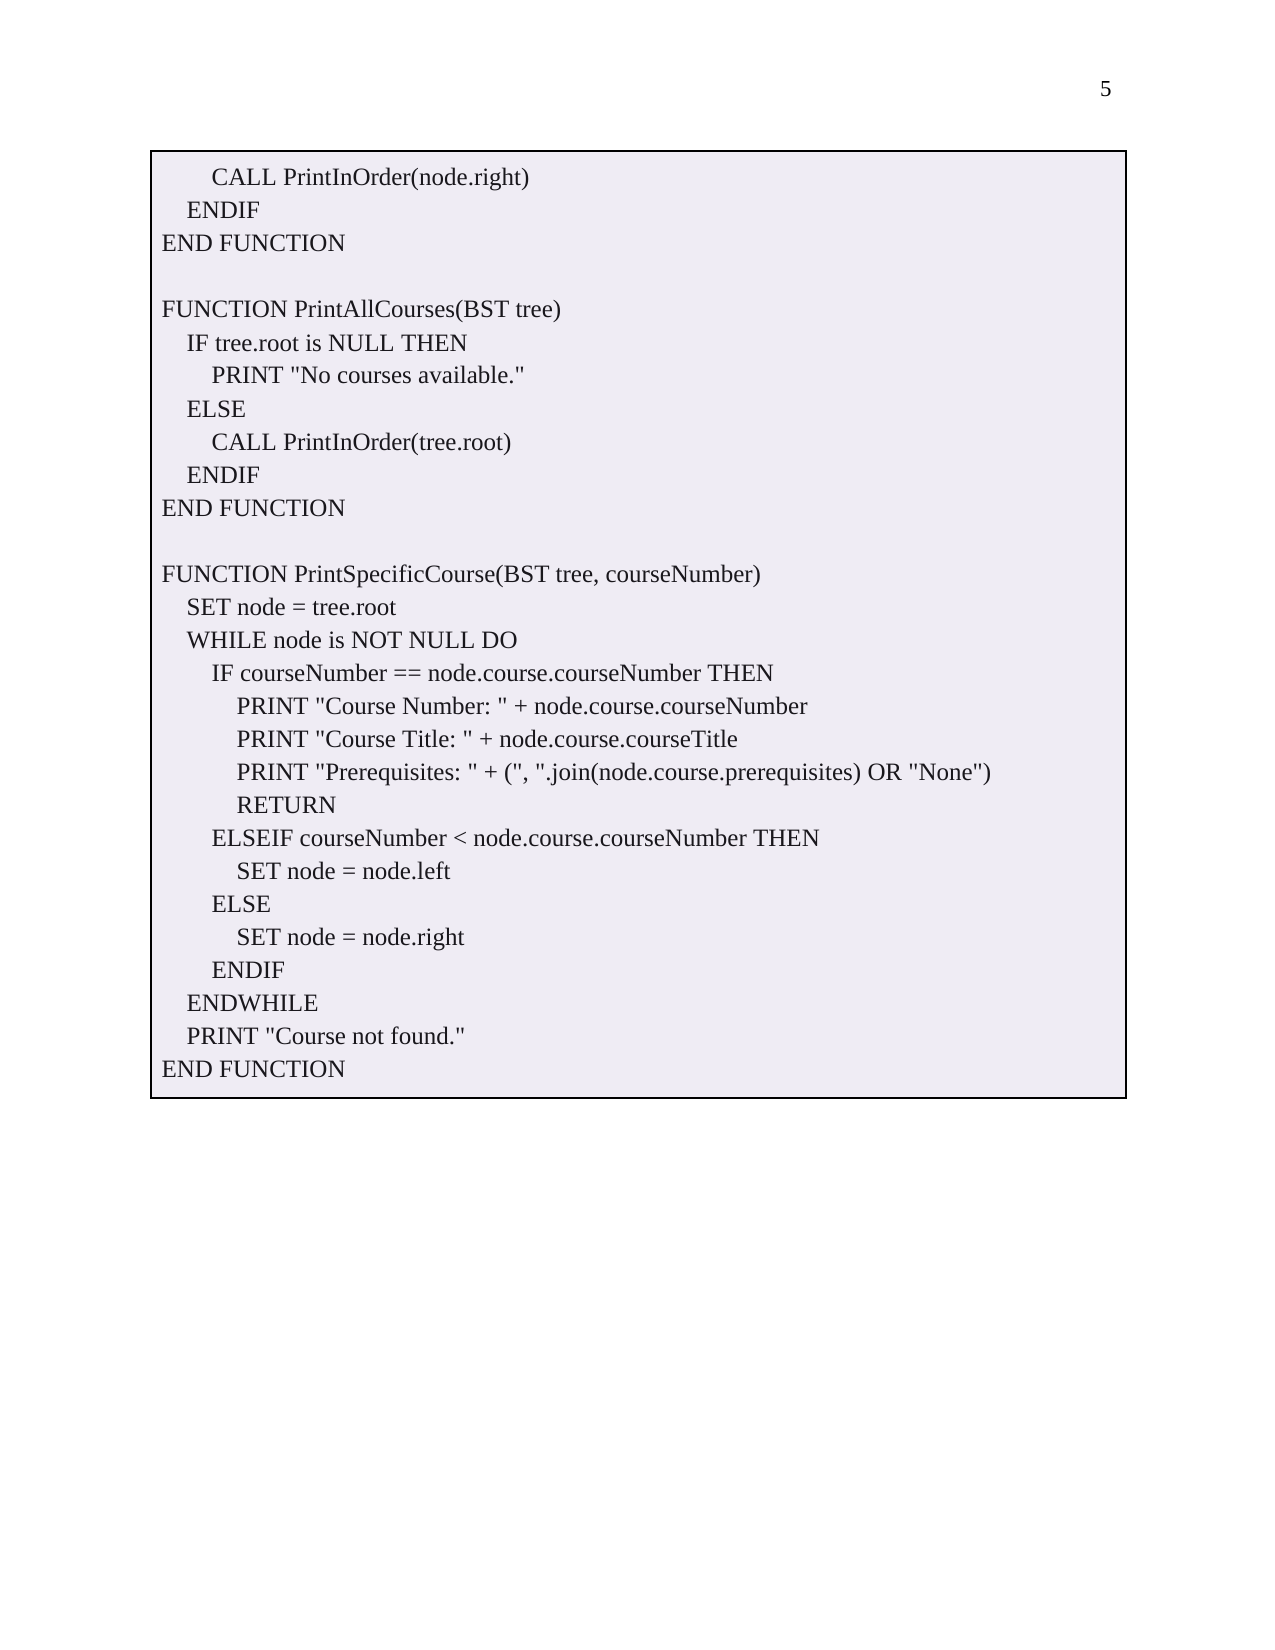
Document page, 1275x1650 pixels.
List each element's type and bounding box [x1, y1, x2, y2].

table_header [152, 152, 1125, 1097]
